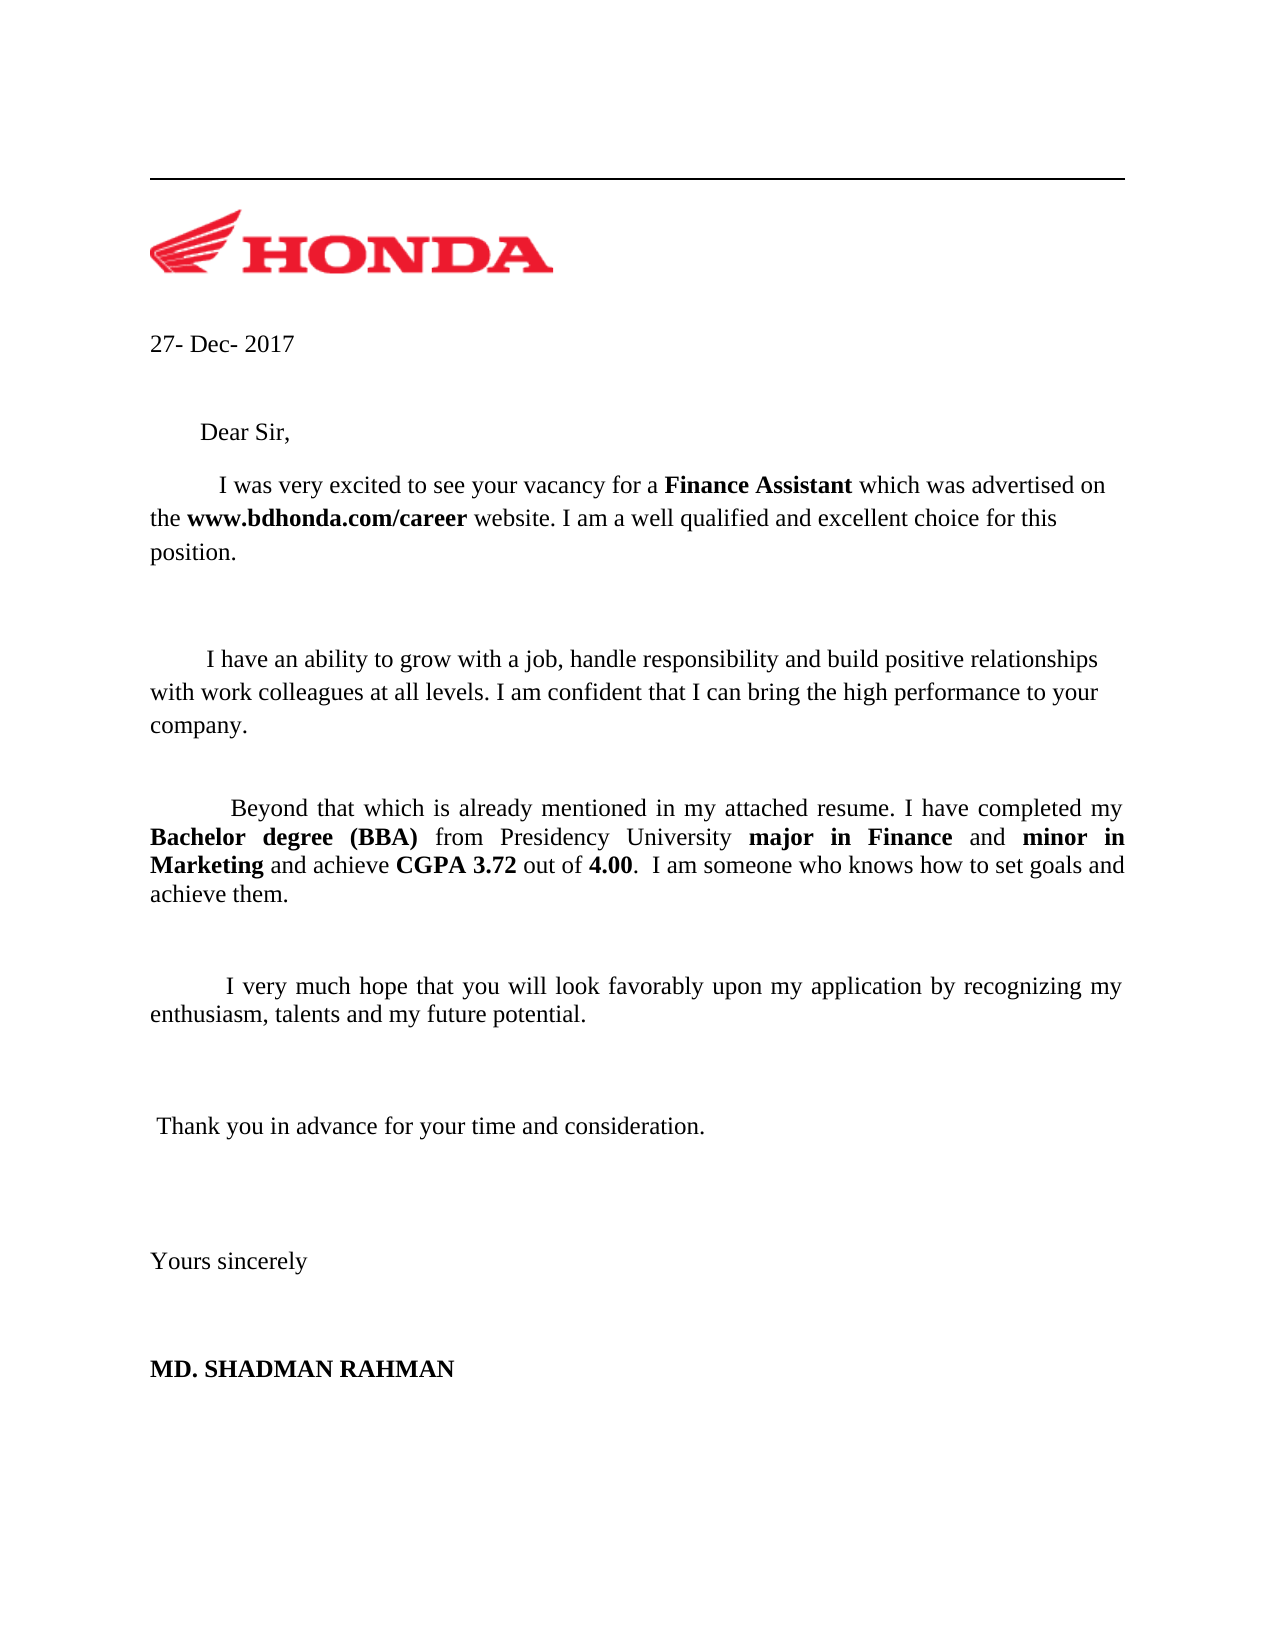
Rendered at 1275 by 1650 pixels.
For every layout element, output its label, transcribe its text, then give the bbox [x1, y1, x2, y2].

text Dear Sir, [150, 417, 1125, 445]
text Beyond that which is already mentioned in my attached resume. I have completed my Bachelor degree (BBA) from Presidency University major in Finance and minor in Marketing and achieve CGPA 3.72 out of 4.00. I am someone who knows how to set goals and achieve them. [150, 793, 1125, 908]
text Thank you in advance for your time and consideration. [150, 1111, 1125, 1139]
text 27- Dec- 2017 [150, 329, 1125, 357]
picture [150, 180, 554, 304]
text I was very excited to see your vacancy for a Finance Assistant which was advertised on the www.bdhonda.com/career website. I am a well qualified and excellent choice for this position. [150, 471, 1125, 565]
text Yours sincerely [150, 1246, 1125, 1275]
text I very much hope that you will look favorably upon my application by recognizing my enthusiasm, talents and my future potential. [150, 971, 1125, 1028]
text I have an ability to grow with a job, handle responsibility and build positive relationships with work colleagues at all levels. I am confident that I can bring the high performance to your company. [150, 644, 1125, 739]
text MD. SHADMAN RAHMAN [150, 1354, 1125, 1383]
